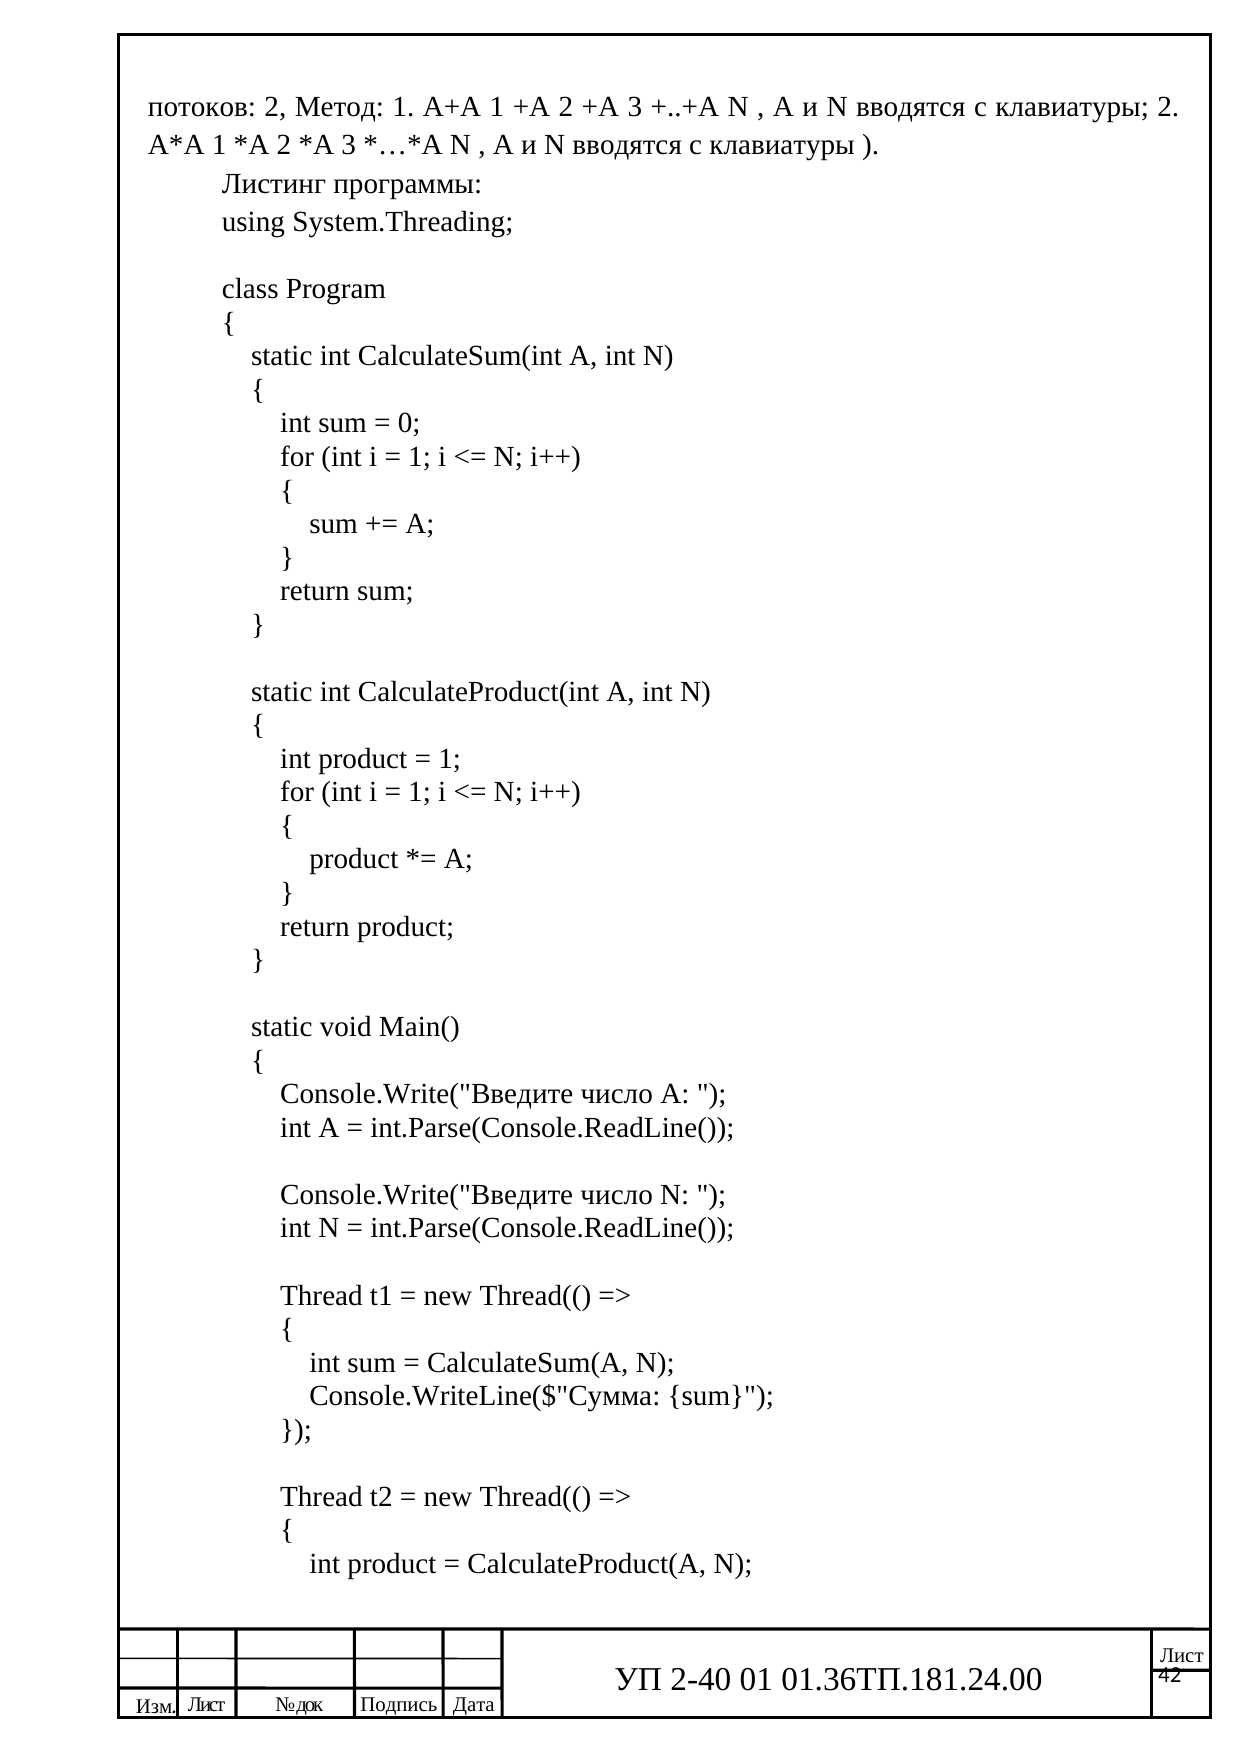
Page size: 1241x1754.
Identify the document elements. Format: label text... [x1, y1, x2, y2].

text } [148, 540, 1181, 573]
text using System.Threading; [148, 204, 1181, 238]
text int product = CalculateProduct(A, N); [148, 1546, 1181, 1579]
text static int CalculateSum(int A, int N) [148, 338, 1181, 372]
text } [148, 875, 1181, 909]
text { [148, 1311, 1181, 1345]
text for (int i = 1; i <= N; i++) [148, 439, 1181, 473]
text Console.WriteLine($"Сумма: {sum}"); [148, 1378, 1181, 1412]
text int sum = CalculateSum(A, N); [148, 1345, 1181, 1378]
text int sum = 0; [148, 406, 1181, 439]
text { [148, 305, 1181, 338]
text class Program [148, 271, 1181, 305]
text { [148, 808, 1181, 842]
text sum += A; [148, 506, 1181, 540]
text int A = int.Parse(Console.ReadLine()); [148, 1110, 1181, 1143]
text } [148, 942, 1181, 976]
text Thread t1 = new Thread(() => [148, 1278, 1181, 1311]
text for (int i = 1; i <= N; i++) [148, 774, 1181, 808]
text static void Main() [148, 1009, 1181, 1043]
text Thread t2 = new Thread(() => [148, 1479, 1181, 1512]
text } [148, 607, 1181, 640]
text Листинг программы: [148, 166, 1181, 199]
text { [148, 1043, 1181, 1076]
text { [148, 372, 1181, 406]
text }); [148, 1412, 1181, 1445]
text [148, 89, 1181, 161]
text { [148, 473, 1181, 506]
text return sum; [148, 573, 1181, 607]
text Console.Write("Введите число A: "); [148, 1076, 1181, 1110]
text int N = int.Parse(Console.ReadLine()); [148, 1211, 1181, 1244]
text { [148, 707, 1181, 741]
text static int CalculateProduct(int A, int N) [148, 674, 1181, 707]
text product *= A; [148, 842, 1181, 875]
text Console.Write("Введите число N: "); [148, 1177, 1181, 1211]
text int product = 1; [148, 741, 1181, 774]
text return product; [148, 909, 1181, 942]
text { [148, 1512, 1181, 1546]
